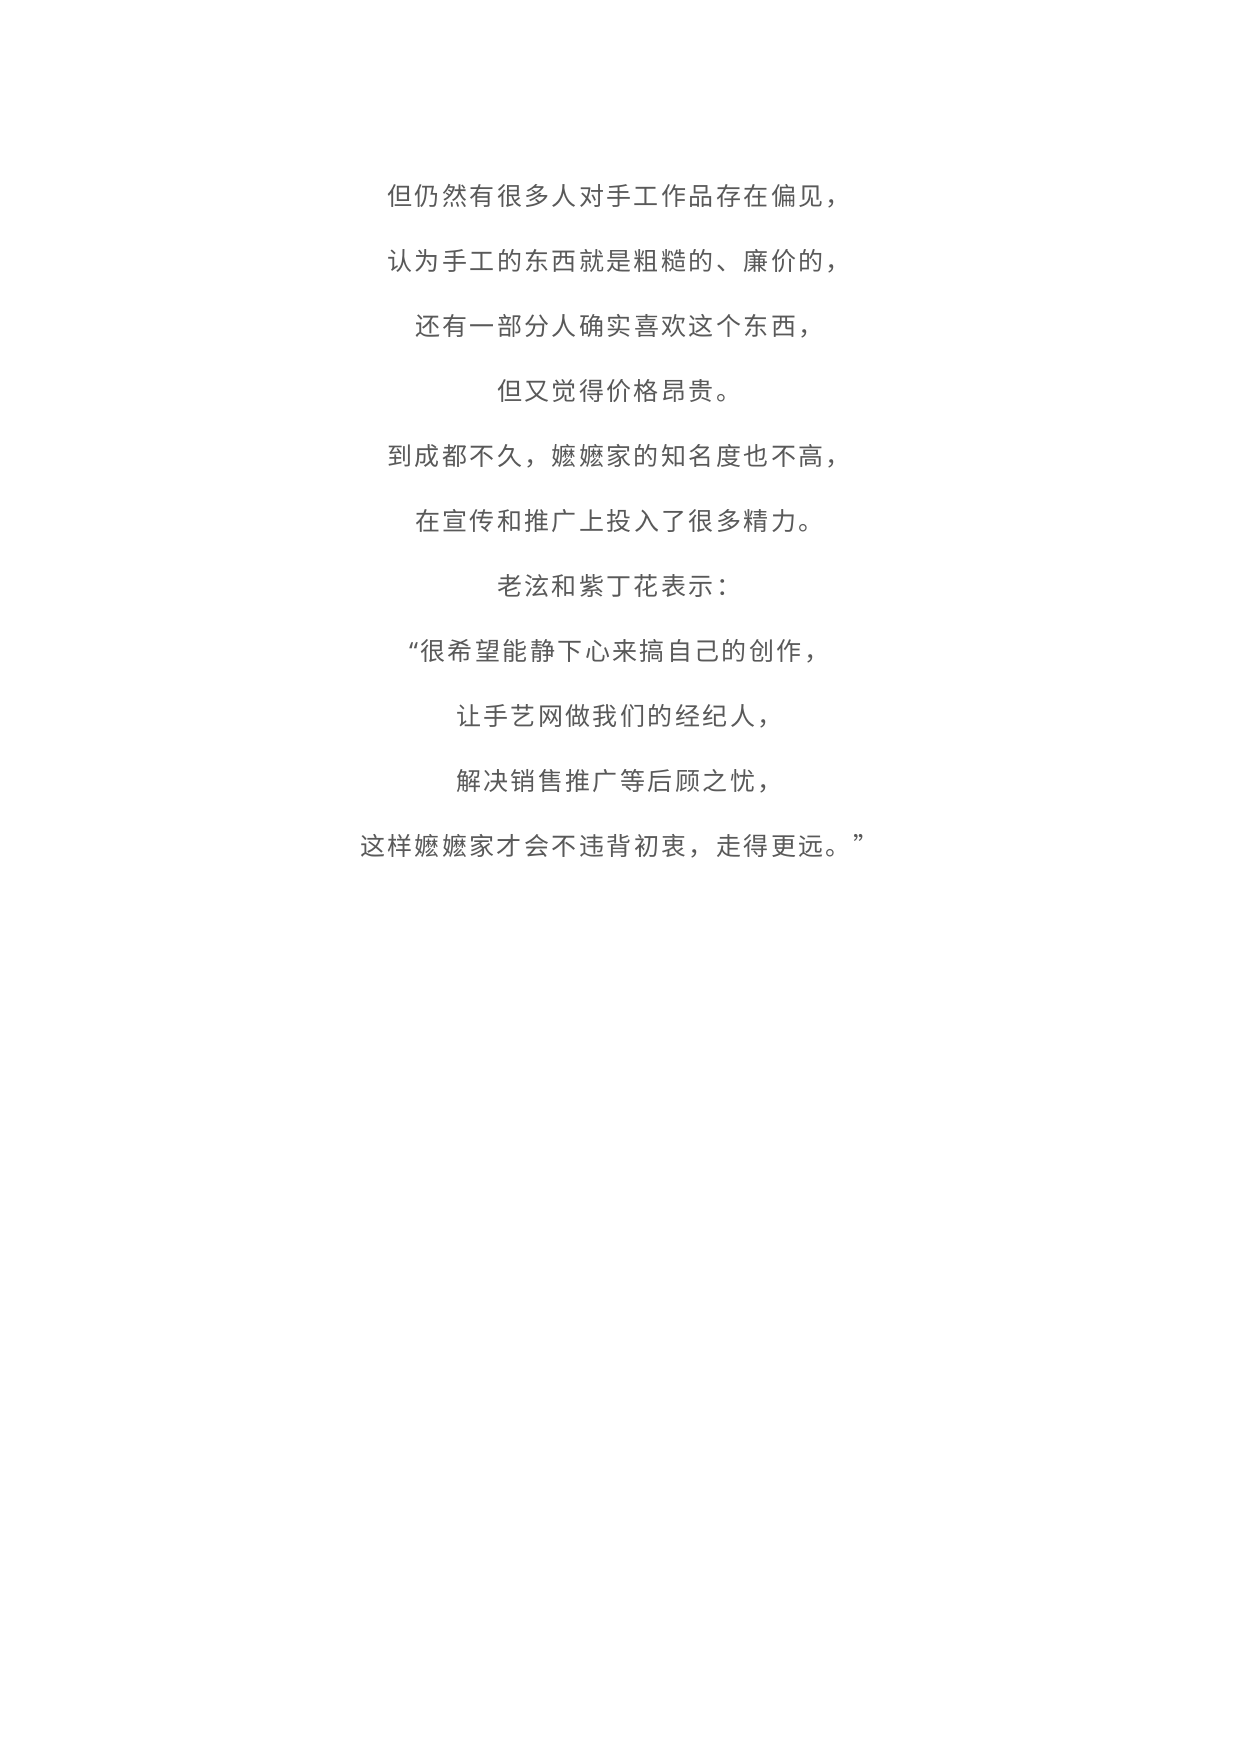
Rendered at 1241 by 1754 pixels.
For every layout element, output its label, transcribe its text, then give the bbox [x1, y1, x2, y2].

text 在宣传和推广上投入了很多精力。 [187, 487, 1053, 552]
text 让手艺网做我们的经纪人， [187, 682, 1053, 747]
text 老泫和紫丁花表示： [187, 552, 1053, 617]
text 还有一部分人确实喜欢这个东西， [187, 292, 1053, 357]
text 这样嬷嬷家才会不违背初衷，走得更远。” [187, 812, 1053, 877]
text 认为手工的东西就是粗糙的、廉价的， [187, 227, 1053, 292]
text 但仍然有很多人对手工作品存在偏见， [187, 162, 1053, 227]
text 解决销售推广等后顾之忧， [187, 747, 1053, 812]
text 到成都不久，嬷嬷家的知名度也不高， [187, 422, 1053, 487]
text 但又觉得价格昂贵。 [187, 357, 1053, 422]
text “很希望能静下心来搞自己的创作， [187, 617, 1053, 682]
